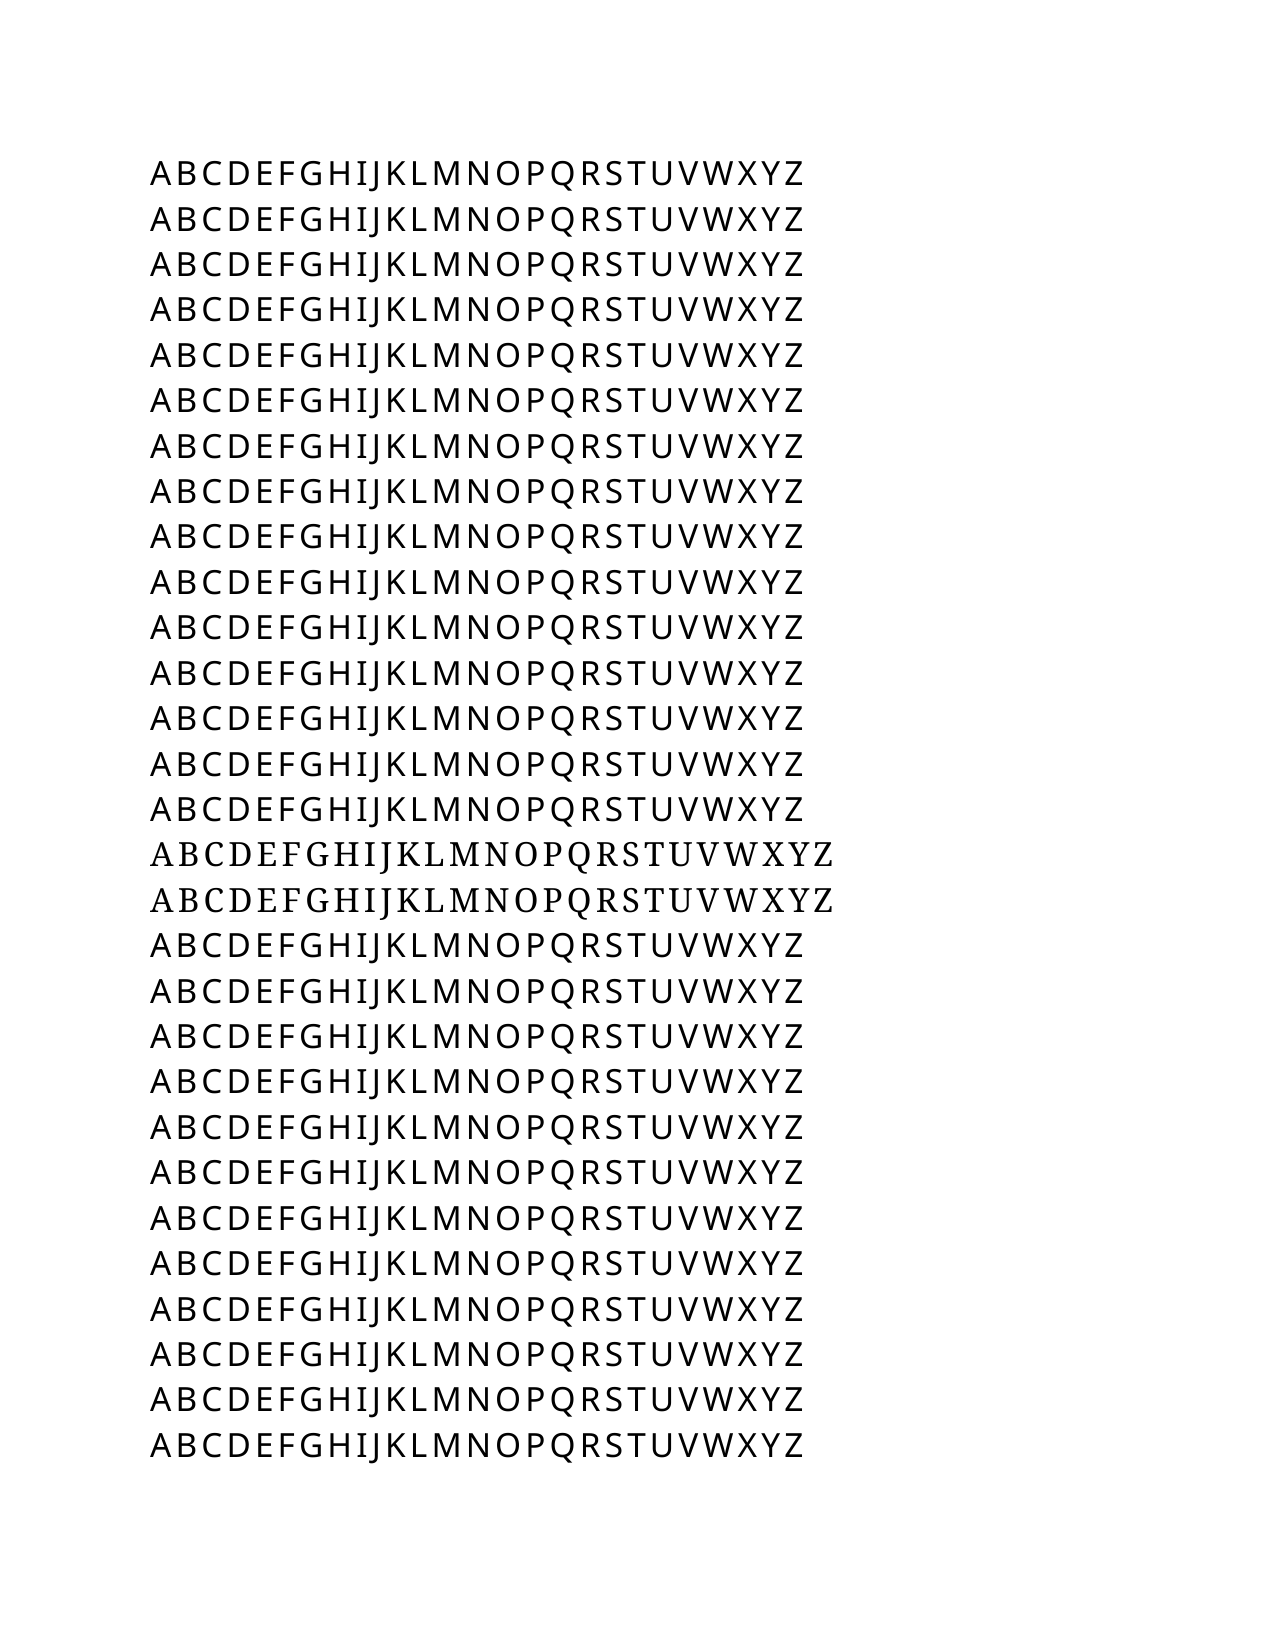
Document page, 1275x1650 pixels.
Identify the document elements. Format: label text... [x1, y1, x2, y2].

text ABCDEFGHIJKLMNOPQRSTUVWXYZ [150, 513, 1125, 559]
text ABCDEFGHIJKLMNOPQRSTUVWXYZ [150, 922, 1125, 967]
text ABCDEFGHIJKLMNOPQRSTUVWXYZ [150, 967, 1125, 1013]
text ABCDEFGHIJKLMNOPQRSTUVWXYZ [150, 1331, 1125, 1376]
text ABCDEFGHIJKLMNOPQRSTUVWXYZ [150, 422, 1125, 468]
text ABCDEFGHIJKLMNOPQRSTUVWXYZ [150, 649, 1125, 695]
text ABCDEFGHIJKLMNOPQRSTUVWXYZ [150, 1194, 1125, 1240]
text ABCDEFGHIJKLMNOPQRSTUVWXYZ [150, 241, 1125, 286]
text ABCDEFGHIJKLMNOPQRSTUVWXYZ [150, 1104, 1125, 1149]
text ABCDEFGHIJKLMNOPQRSTUVWXYZ [150, 1149, 1125, 1194]
text ABCDEFGHIJKLMNOPQRSTUVWXYZ [150, 559, 1125, 604]
text ABCDEFGHIJKLMNOPQRSTUVWXYZ [150, 286, 1125, 332]
text ABCDEFGHIJKLMNOPQRSTUVWXYZ [150, 1240, 1125, 1285]
text ABCDEFGHIJKLMNOPQRSTUVWXYZ [150, 1058, 1125, 1104]
text ABCDEFGHIJKLMNOPQRSTUVWXYZ [150, 1013, 1125, 1058]
text ABCDEFGHIJKLMNOPQRSTUVWXYZ [150, 195, 1125, 241]
text ABCDEFGHIJKLMNOPQRSTUVWXYZ [150, 877, 1125, 922]
text ABCDEFGHIJKLMNOPQRSTUVWXYZ [150, 332, 1125, 377]
text ABCDEFGHIJKLMNOPQRSTUVWXYZ [150, 695, 1125, 740]
text ABCDEFGHIJKLMNOPQRSTUVWXYZ [150, 604, 1125, 649]
text ABCDEFGHIJKLMNOPQRSTUVWXYZ [150, 1285, 1125, 1331]
text ABCDEFGHIJKLMNOPQRSTUVWXYZ [150, 831, 1125, 877]
text ABCDEFGHIJKLMNOPQRSTUVWXYZ [150, 468, 1125, 513]
text ABCDEFGHIJKLMNOPQRSTUVWXYZ [150, 377, 1125, 422]
text ABCDEFGHIJKLMNOPQRSTUVWXYZ [150, 1376, 1125, 1422]
text ABCDEFGHIJKLMNOPQRSTUVWXYZ [150, 740, 1125, 786]
text ABCDEFGHIJKLMNOPQRSTUVWXYZ [150, 786, 1125, 831]
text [150, 1422, 1125, 1467]
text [150, 150, 1125, 195]
